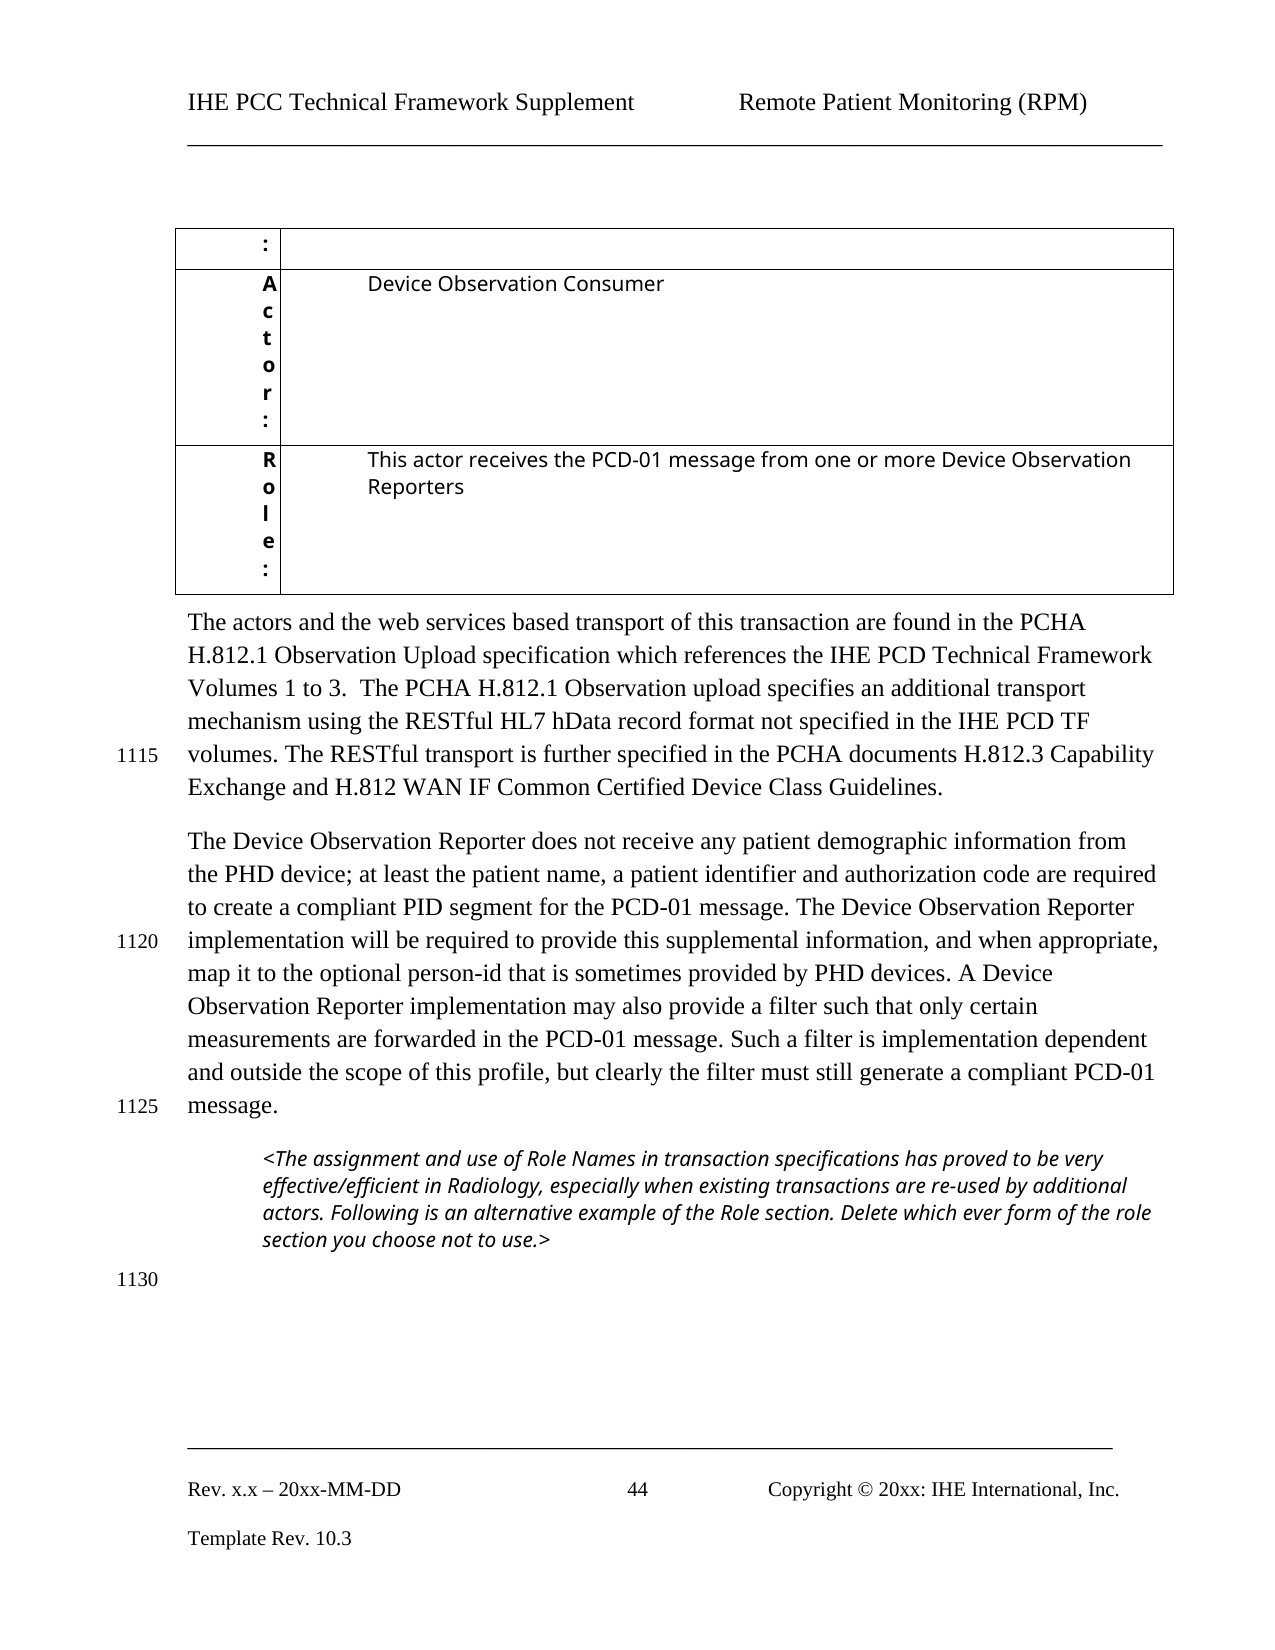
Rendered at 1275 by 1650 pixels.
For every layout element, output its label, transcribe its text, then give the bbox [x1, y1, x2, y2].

text <The assignment and use of Role Names in transaction specifications has proved to be very effective/efficient in Radiology, especially when existing transactions are re-used by additional actors. Following is an alternative example of the Role section. Delete which ever form of the role section you choose not to use.> [262, 1144, 1162, 1253]
table_cell Role: [176, 229, 280, 269]
table_cell Role: [176, 446, 280, 594]
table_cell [281, 229, 1173, 269]
table_cell This actor receives the PCD-01 message from one or more Device Observation Reporters [281, 446, 1173, 594]
text The actors and the web services based transport of this transaction are found in the PCHA H.812.1 Observation Upload specification which references the IHE PCD Technical Framework Volumes 1 to 3. The PCHA H.812.1 Observation upload specifies an additional transport mechanism using the RESTful HL7 hData record format not specified in the IHE PCD TF volumes. The RESTful transport is further specified in the PCHA documents H.812.3 Capability Exchange and H.812 WAN IF Common Certified Device Class Guidelines. [187, 607, 1162, 801]
text The Device Observation Reporter does not receive any patient demographic information from the PHD device; at least the patient name, a patient identifier and authorization code are required to create a compliant PID segment for the PCD-01 message. The Device Observation Reporter implementation will be required to provide this supplemental information, and when appropriate, map it to the optional person-id that is sometimes provided by PHD devices. A Device Observation Reporter implementation may also provide a filter such that only certain measurements are forwarded in the PCD-01 message. Such a filter is implementation dependent and outside the scope of this profile, but clearly the filter must still generate a compliant PCD-01 message. [187, 826, 1162, 1119]
table_cell Actor: [176, 270, 280, 445]
table_cell Device Observation Consumer [281, 270, 1173, 445]
